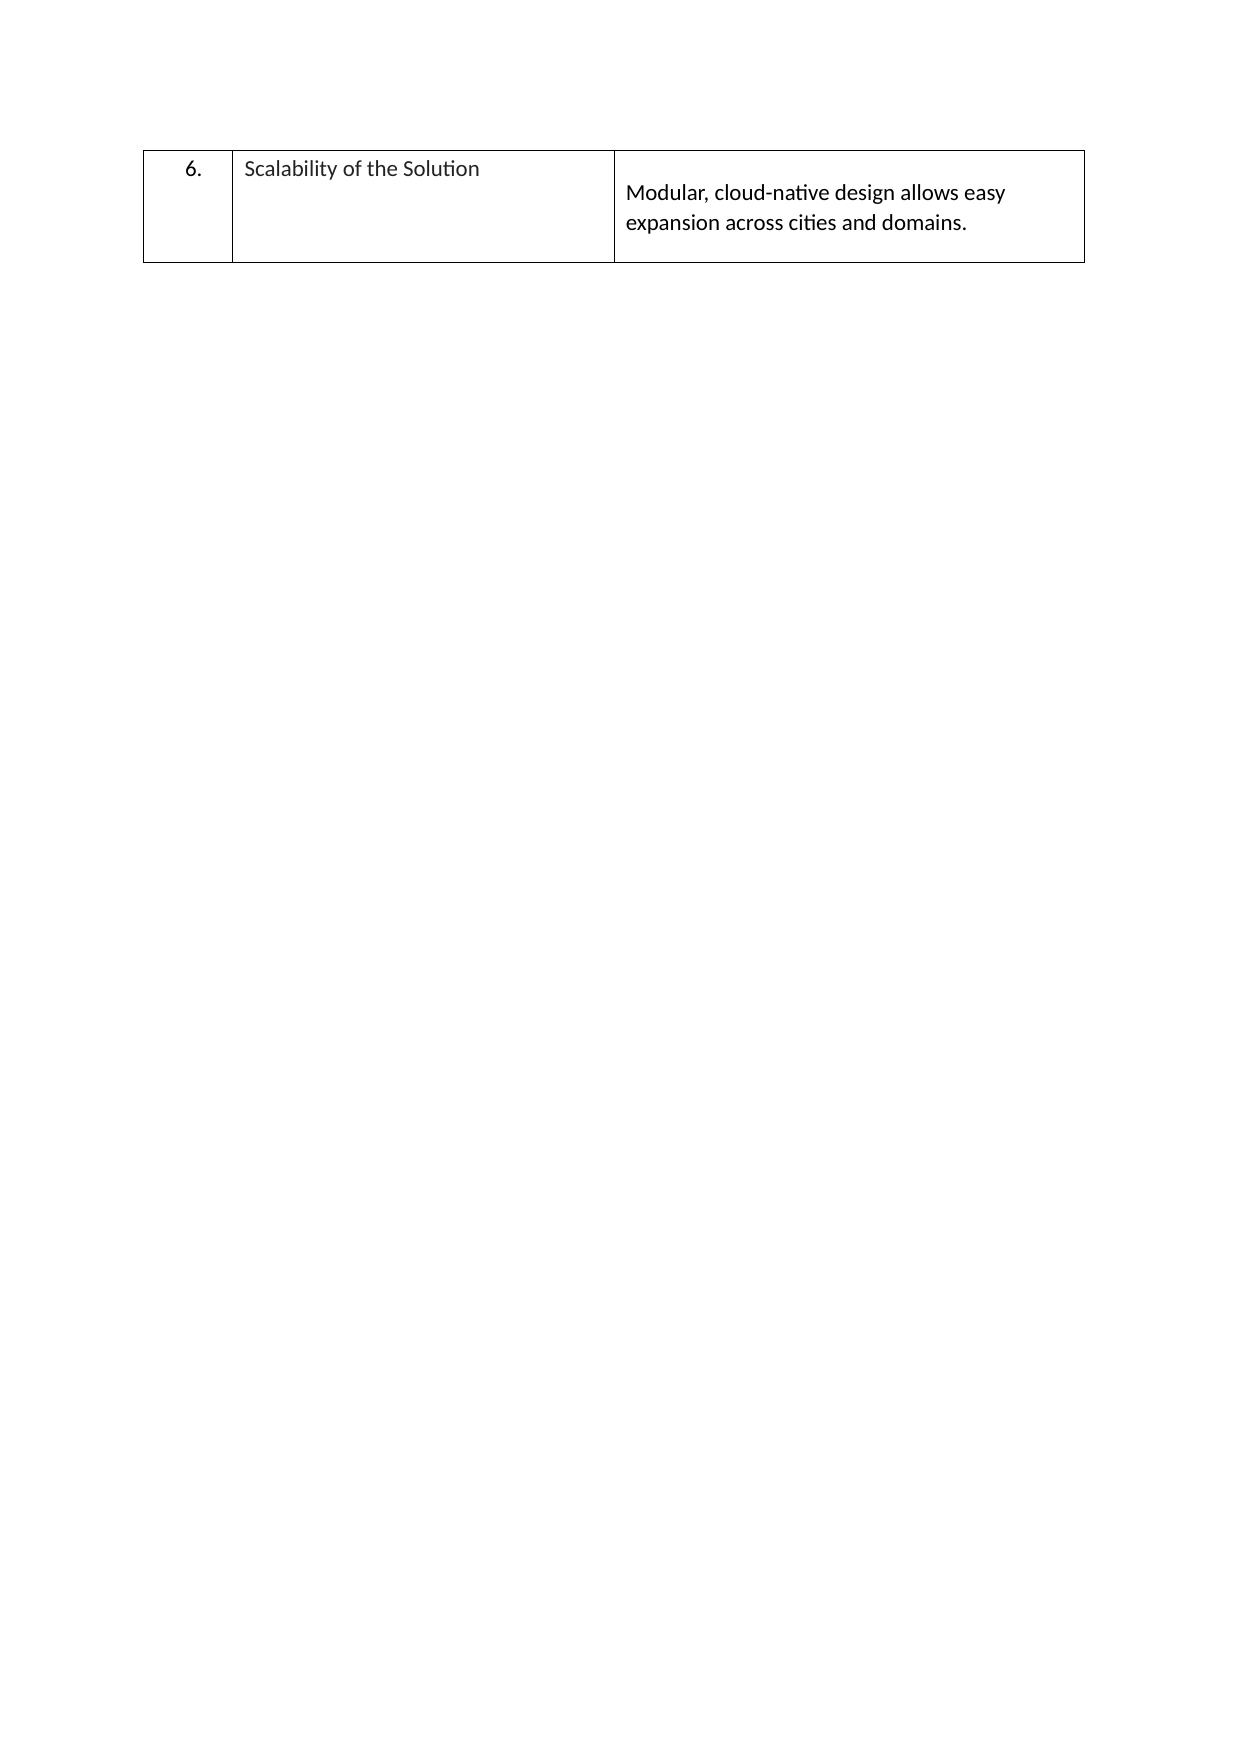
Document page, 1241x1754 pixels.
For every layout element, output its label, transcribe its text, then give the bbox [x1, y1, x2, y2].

table_cell 6. [144, 151, 232, 262]
table_cell Modular, cloud-native design allows easy expansion across cities and domains. [615, 151, 1084, 262]
table_cell Scalability of the Solution [233, 151, 614, 262]
